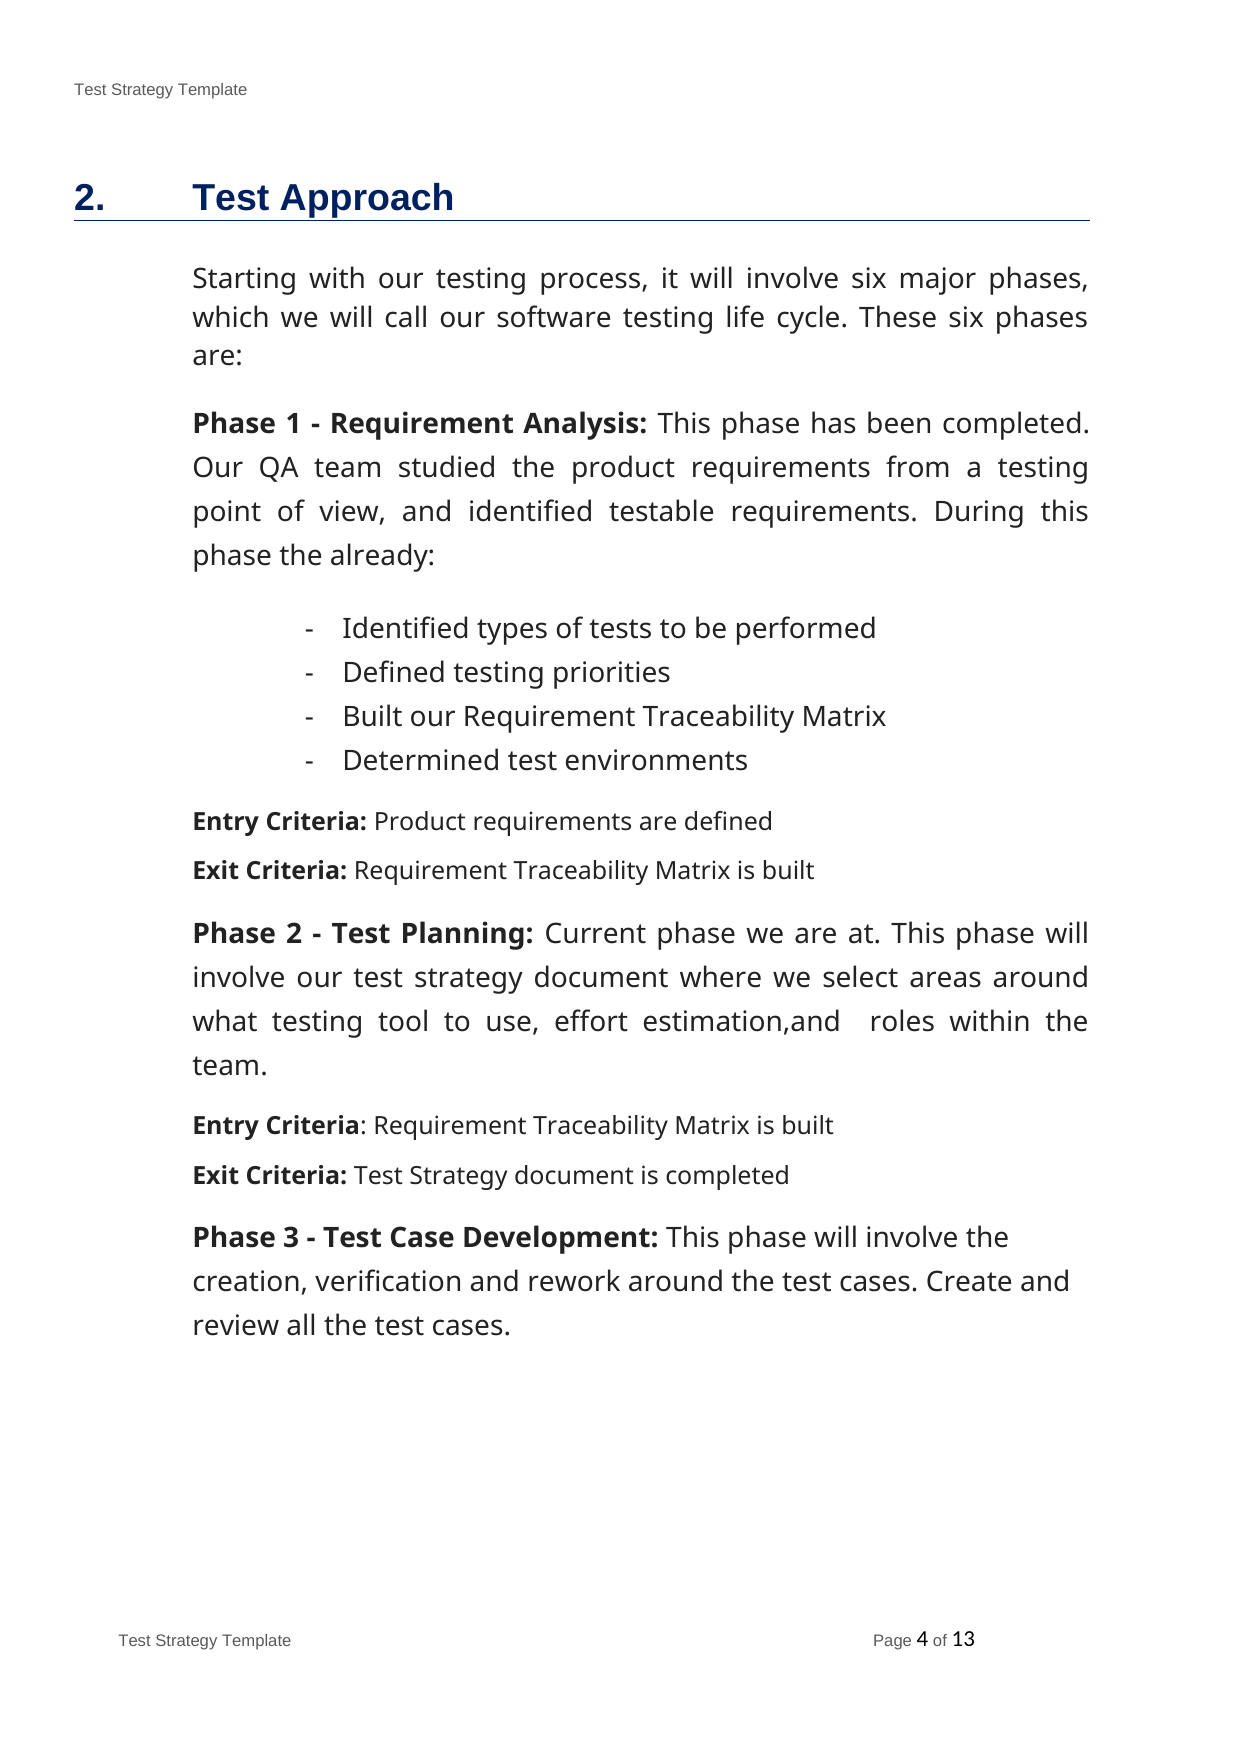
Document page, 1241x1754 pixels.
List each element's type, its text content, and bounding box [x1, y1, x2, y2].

list Built our Requirement Traceability Matrix [304, 696, 1090, 735]
text Phase 1 - Requirement Analysis: This phase has been completed. Our QA team studied the product requirements from a testing point of view, and identified testable requirements. During this phase the already: [192, 403, 1090, 573]
text Phase 3 - Test Case Development: This phase will involve the creation, verification and rework around the test cases. Create and review all the test cases. [192, 1217, 1090, 1344]
text Entry Criteria: Product requirements are defined [192, 814, 1090, 834]
list Defined testing priorities [304, 652, 1090, 691]
text Phase 2 - Test Planning: Current phase we are at. This phase will involve our test strategy document where we select areas around what testing tool to use, effort estimation,and roles within the team. [192, 913, 1090, 1083]
text Entry Criteria: Requirement Traceability Matrix is built [192, 1118, 1090, 1139]
subtitle Test Approach [74, 175, 1090, 220]
text Exit Criteria: Test Strategy document is completed [192, 1168, 1090, 1188]
text Starting with our testing process, it will involve six major phases, which we will call our software testing life cycle. These six phases are: [192, 259, 1090, 374]
list Determined test environments [304, 741, 1090, 779]
list Identified types of tests to be performed [304, 608, 1090, 647]
text Exit Criteria: Requirement Traceability Matrix is built [192, 863, 1090, 884]
